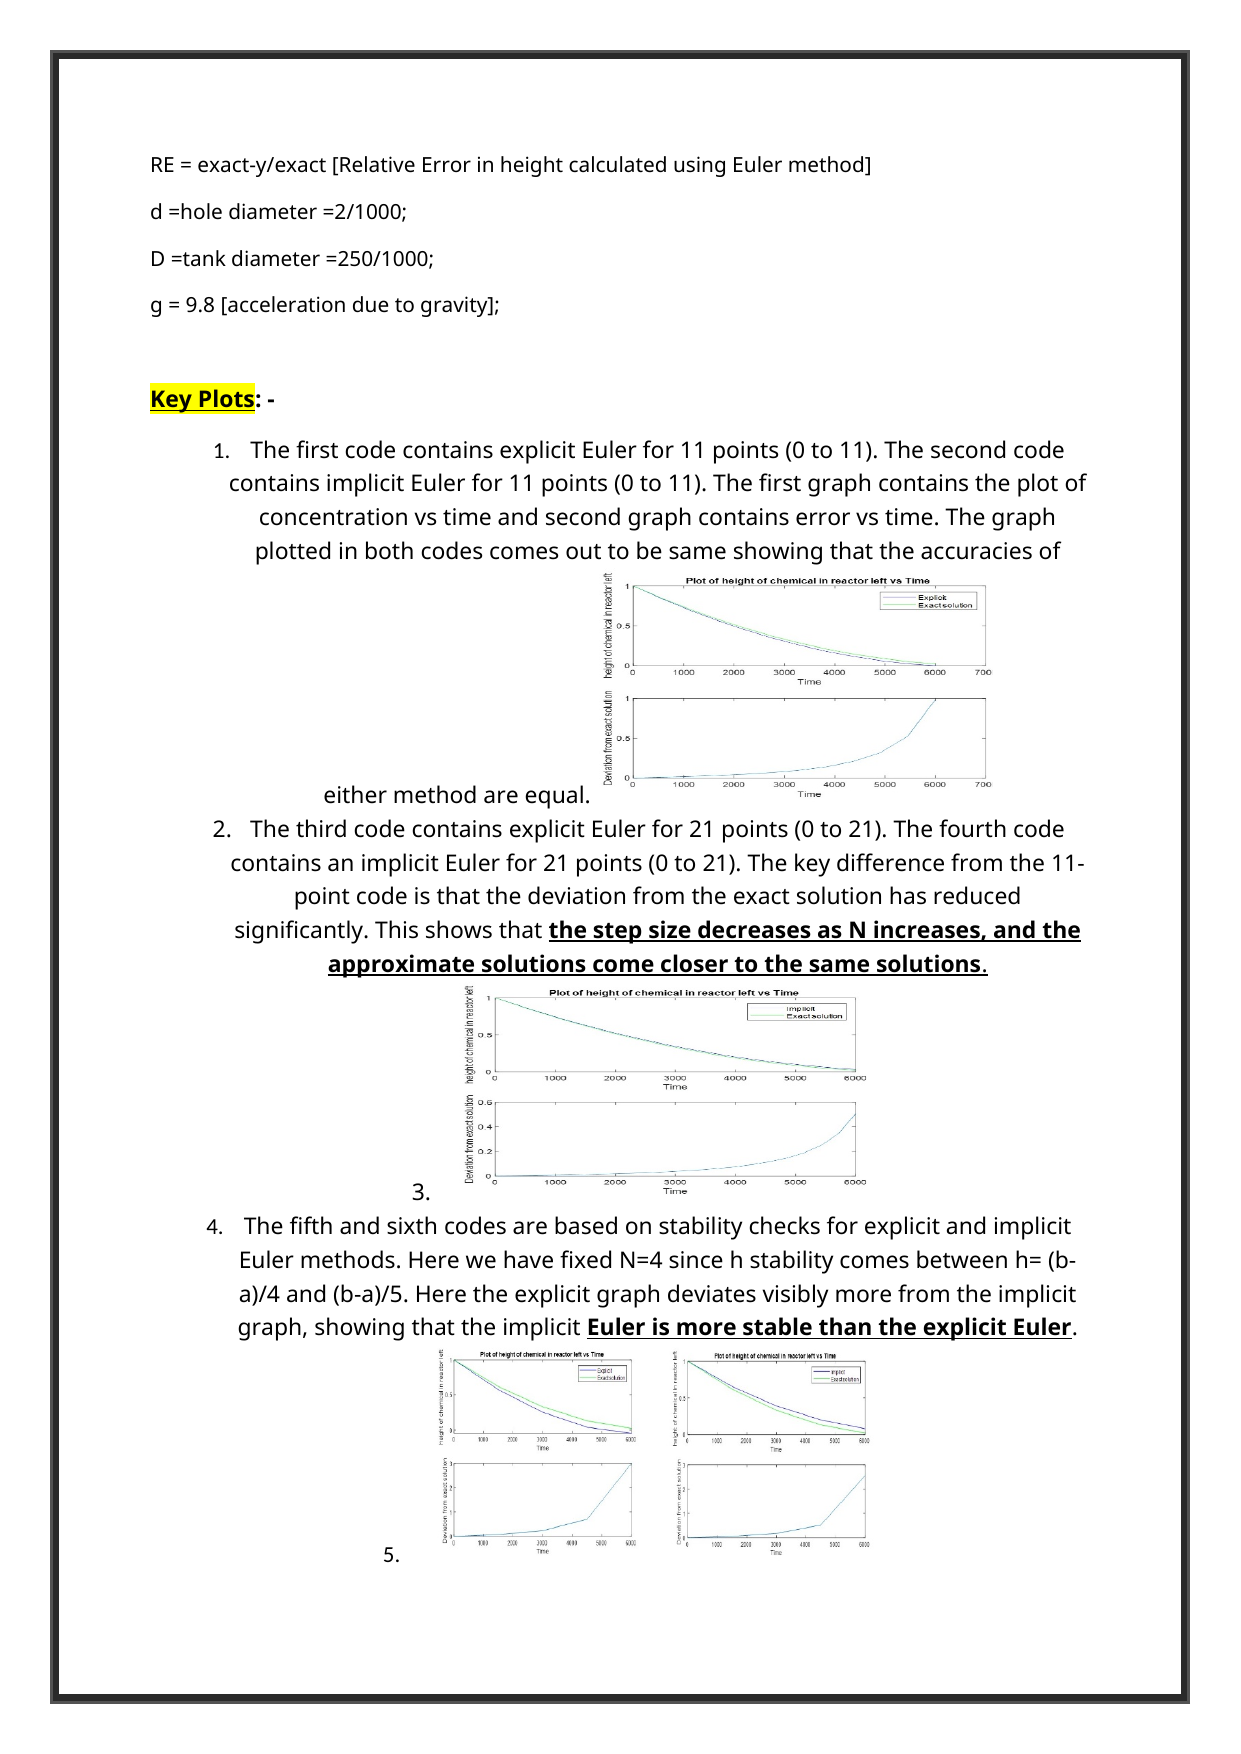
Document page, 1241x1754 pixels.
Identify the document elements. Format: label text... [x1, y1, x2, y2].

picture [420, 1345, 895, 1563]
text Key Plots: - [255, 383, 1090, 414]
picture [590, 568, 993, 804]
picture [455, 981, 867, 1201]
list The fifth and sixth codes are based on stability checks for explicit and implicit Euler methods. Here we have fixed N=4 since h stability comes between h= (b-a)/4 and (b-a)/5. Here the explicit graph deviates visibly more from the implicit graph, showing that the implicit Euler is more stable than the explicit Euler. [187, 1210, 1090, 1343]
text D =tank diameter =250/1000; [150, 244, 1090, 272]
list The third code contains explicit Euler for 21 points (0 to 21). The fourth code contains an implicit Euler for 21 points (0 to 21). The key difference from the 11-point code is that the deviation from the exact solution has reduced significantly. This shows that the step size decreases as N increases, and the approximate solutions come closer to the same solutions. [187, 813, 1090, 979]
text g = 9.8 [acceleration due to gravity]; [150, 290, 1090, 319]
text d =hole diameter =2/1000; [150, 197, 1090, 226]
text RE = exact-y/exact [Relative Error in height calculated using Euler method] [150, 150, 1090, 178]
